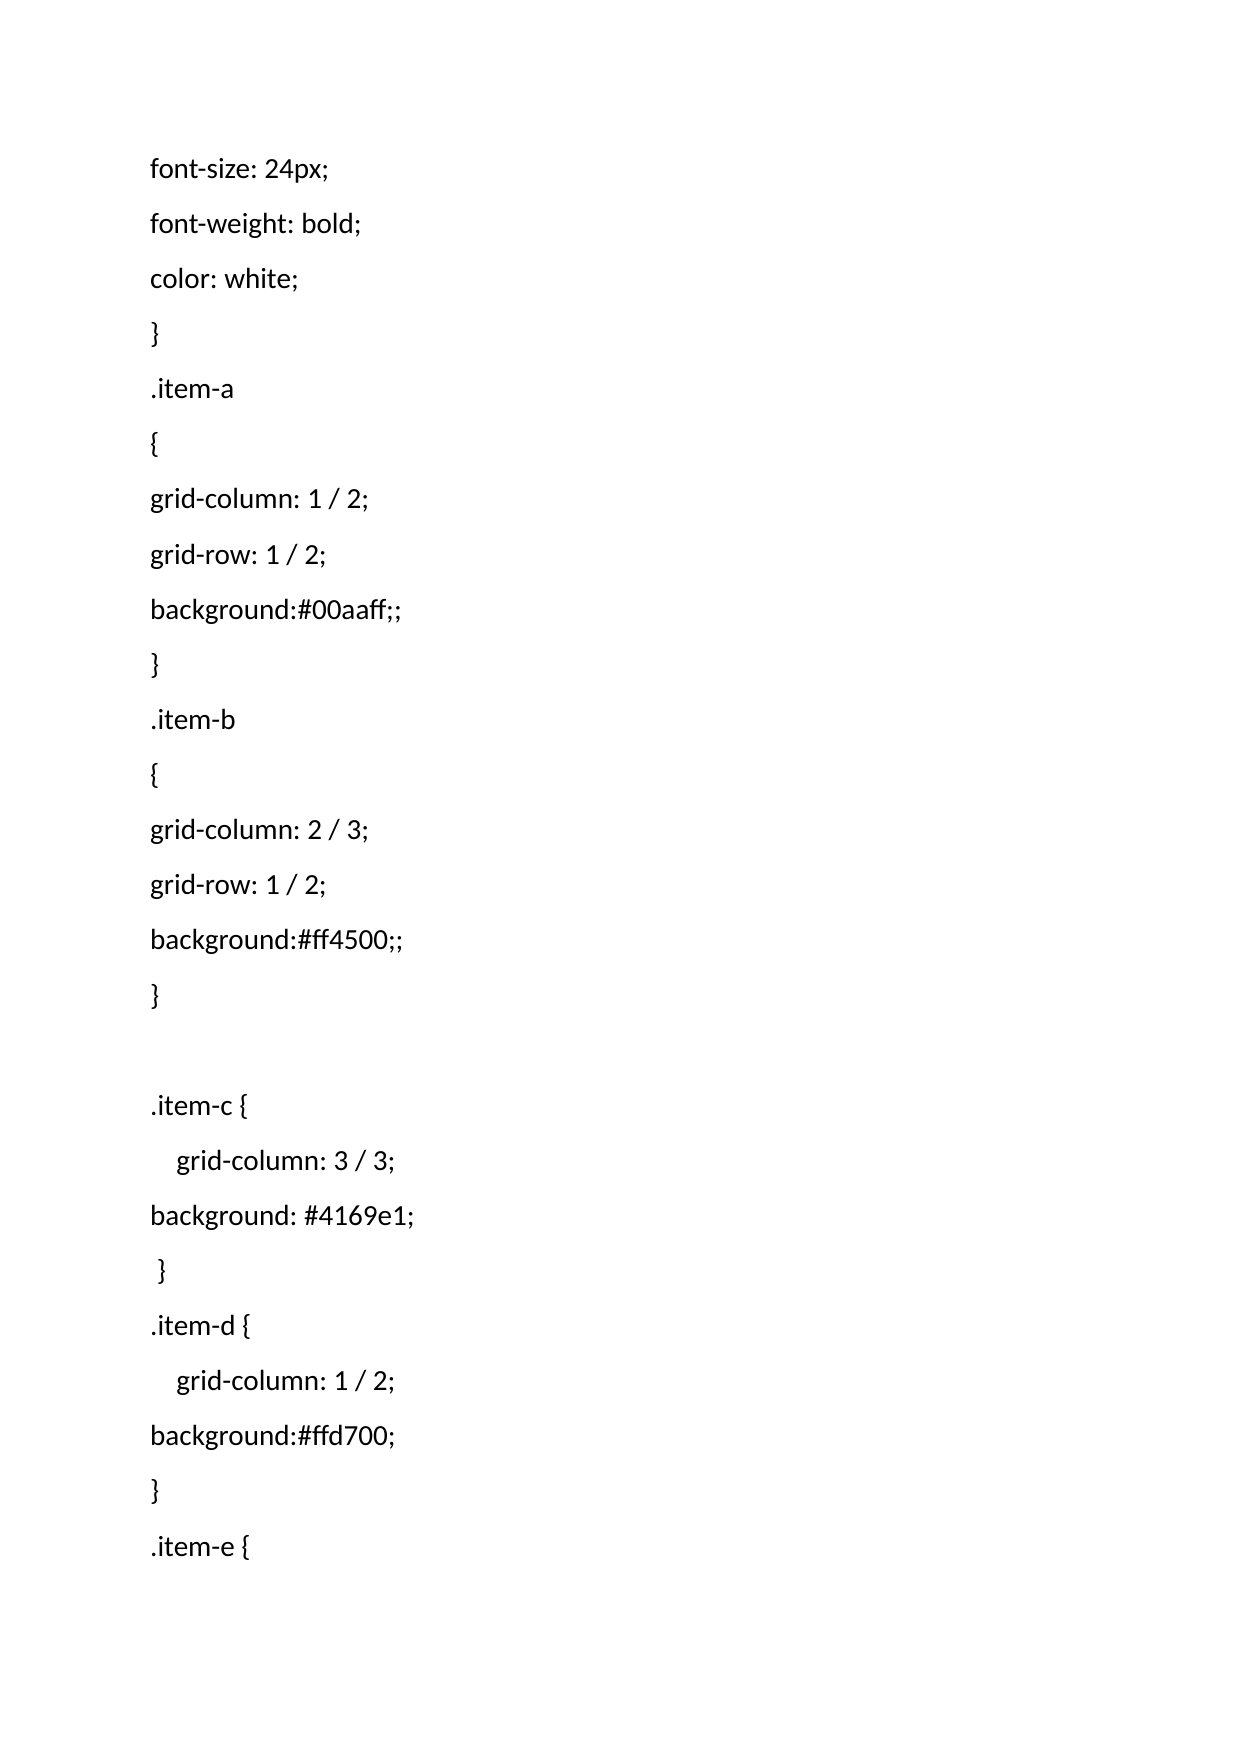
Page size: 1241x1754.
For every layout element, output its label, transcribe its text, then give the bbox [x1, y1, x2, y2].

text } [150, 977, 1090, 1012]
text grid-column: 1 / 2; [150, 1362, 1090, 1398]
text background: #4169e1; [150, 1197, 1090, 1233]
text grid-row: 1 / 2; [150, 866, 1090, 902]
text } [150, 1252, 1090, 1288]
text background:#ffd700; [150, 1417, 1090, 1453]
text grid-row: 1 / 2; [150, 536, 1090, 571]
text background:#ff4500;; [150, 921, 1090, 957]
text { [150, 756, 1090, 792]
text font-weight: bold; [150, 205, 1090, 241]
text grid-column: 3 / 3; [150, 1142, 1090, 1177]
text color: white; [150, 260, 1090, 296]
text background:#00aaff;; [150, 591, 1090, 626]
text .item-a [150, 370, 1090, 406]
text { [150, 426, 1090, 461]
text .item-c { [150, 1087, 1090, 1122]
text } [150, 1472, 1090, 1508]
text } [150, 646, 1090, 682]
text grid-column: 1 / 2; [150, 481, 1090, 516]
text grid-column: 2 / 3; [150, 811, 1090, 847]
text .item-e { [150, 1528, 1090, 1563]
text } [150, 315, 1090, 351]
text font-size: 24px; [150, 150, 1090, 186]
text .item-b [150, 701, 1090, 737]
text .item-d { [150, 1307, 1090, 1343]
